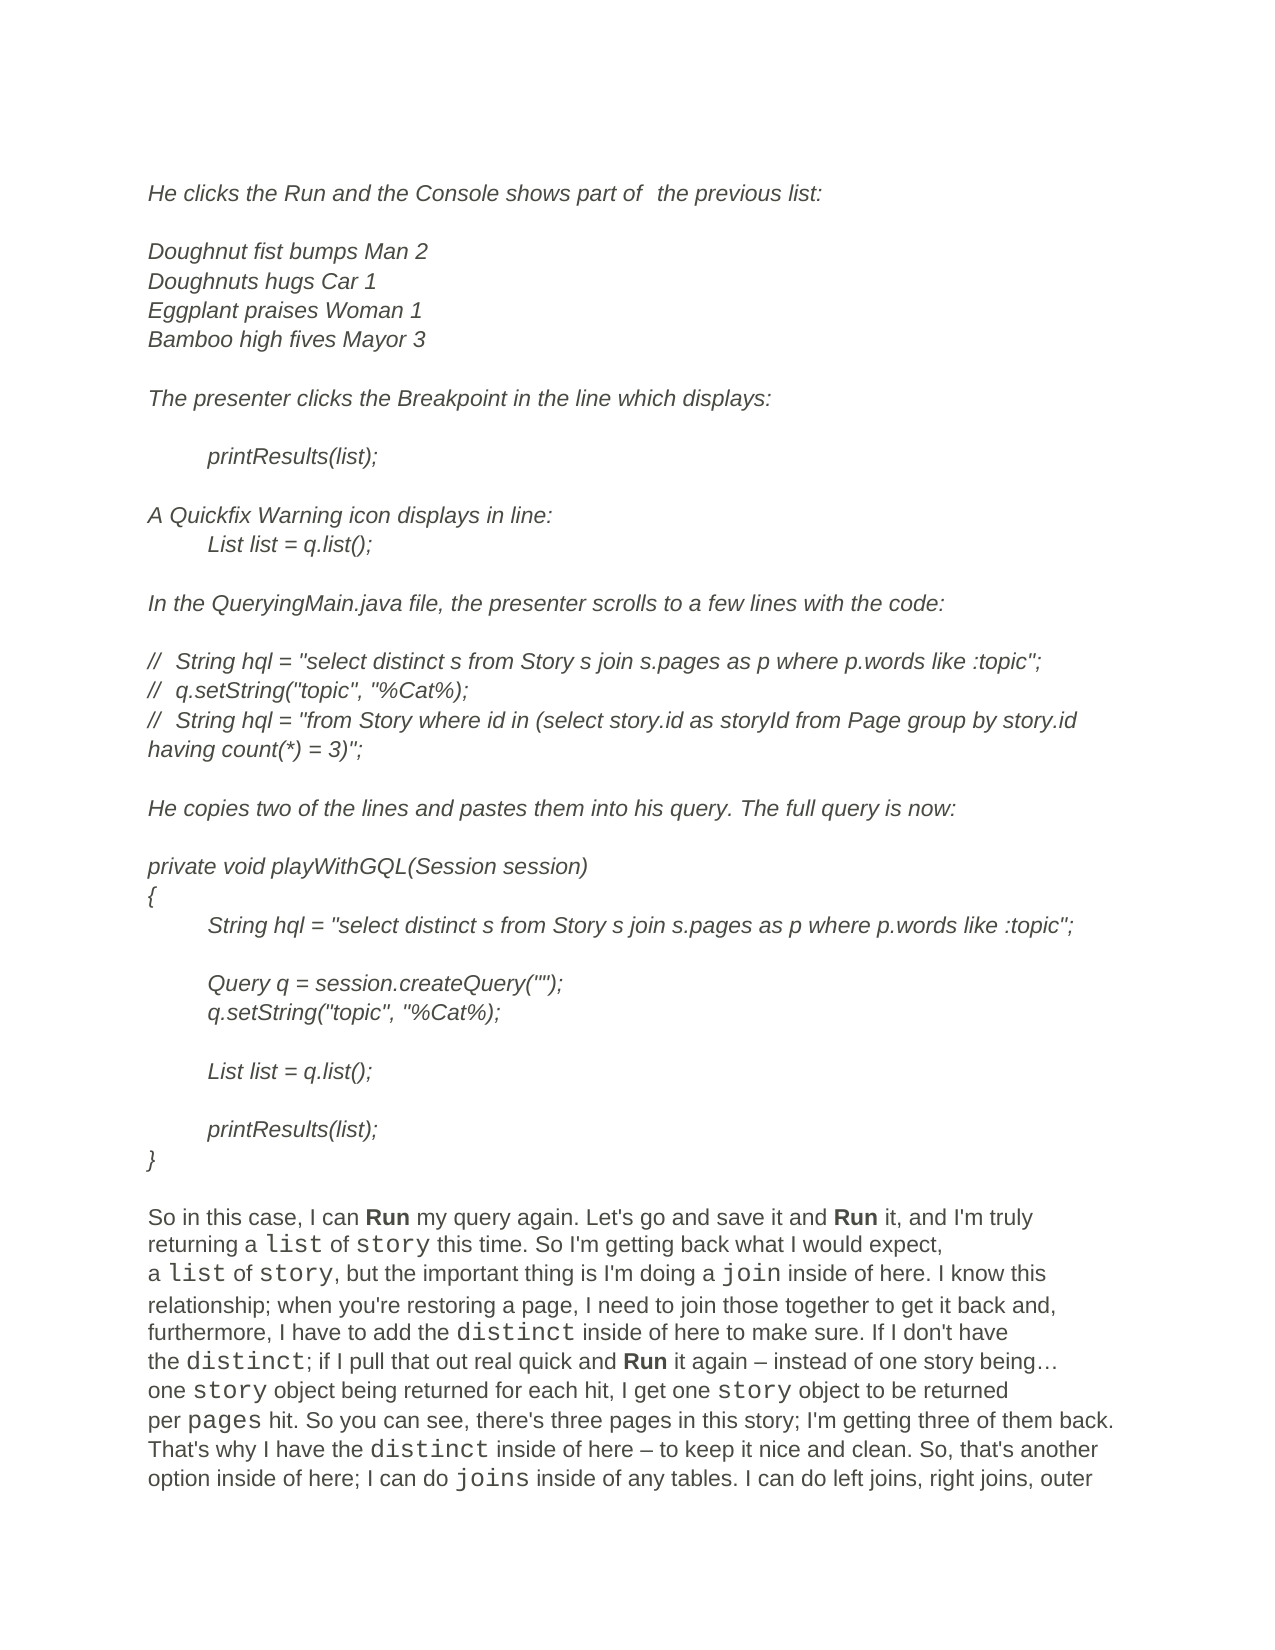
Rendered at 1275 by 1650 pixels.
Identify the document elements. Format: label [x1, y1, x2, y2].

text [148, 148, 1127, 1494]
